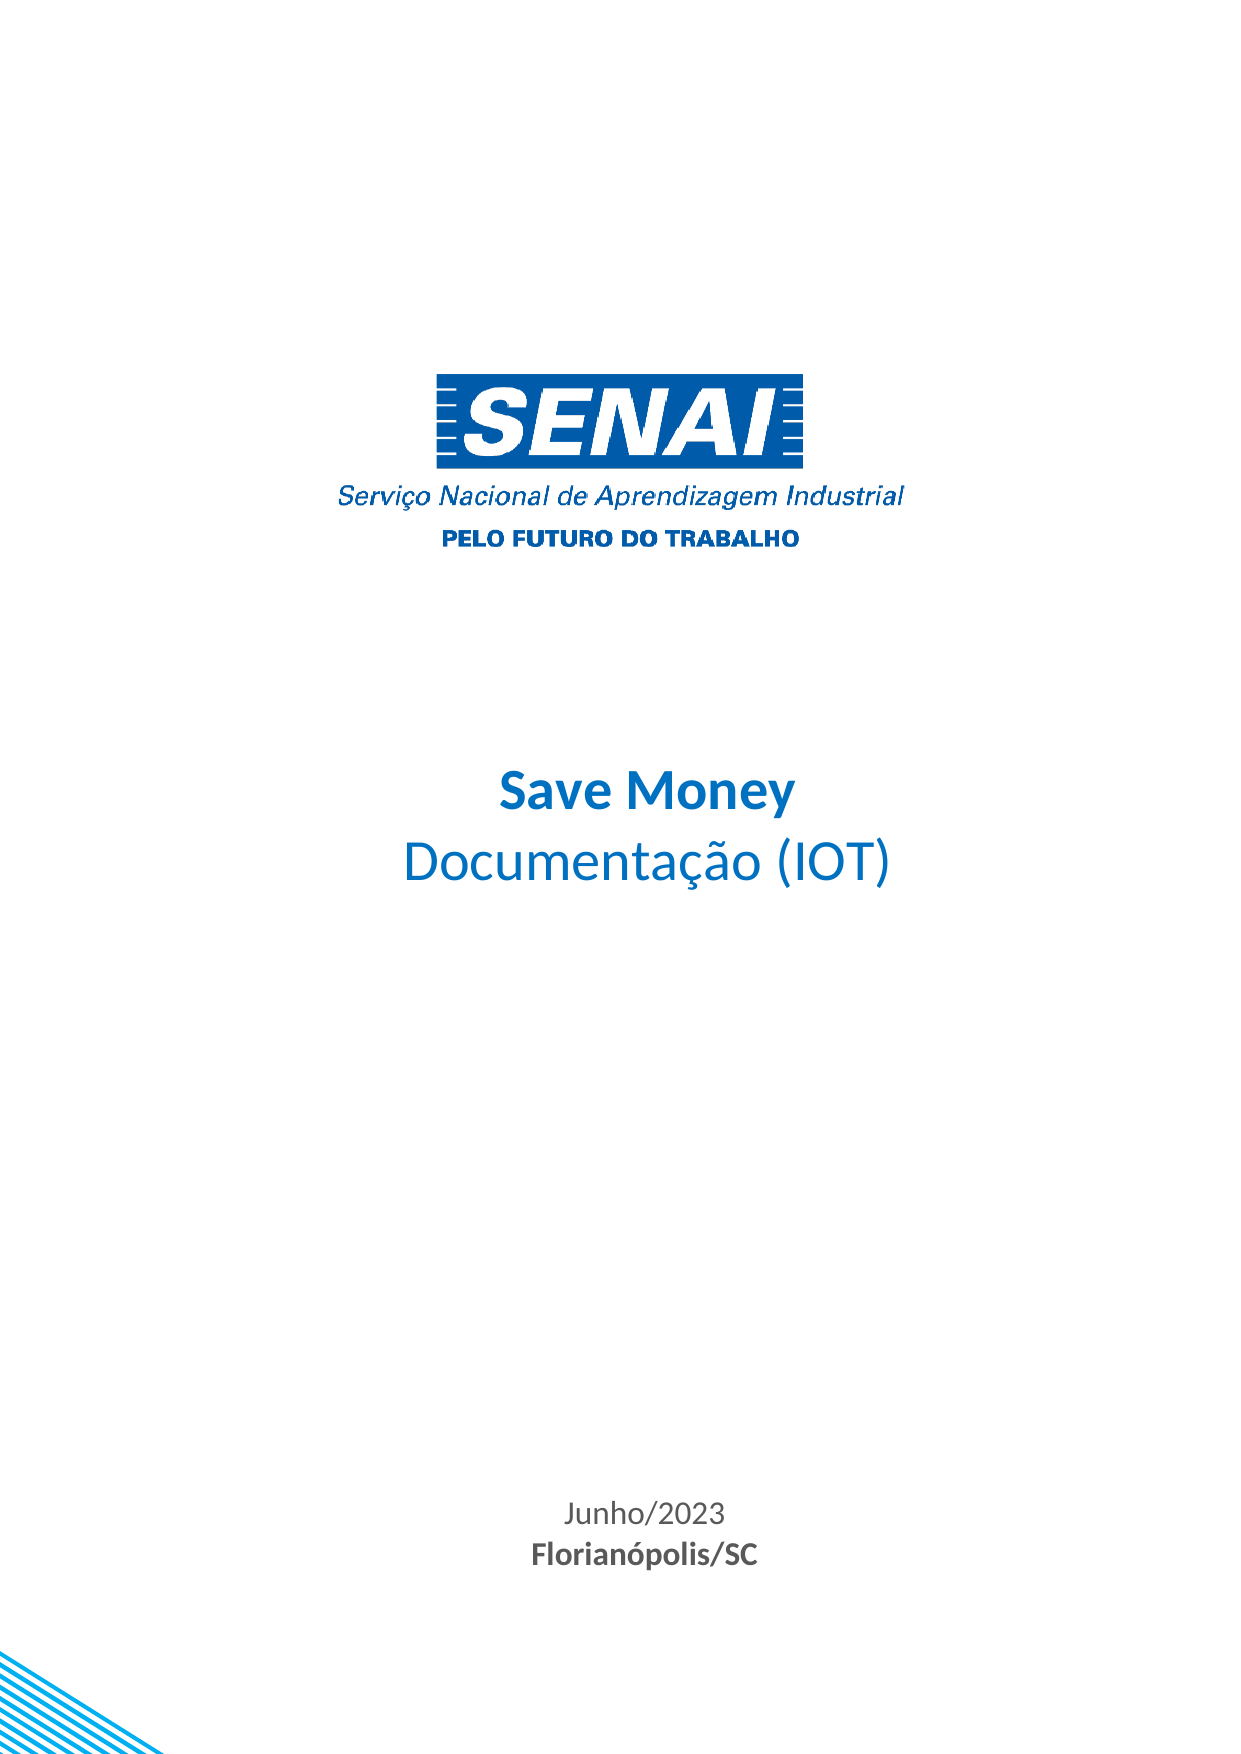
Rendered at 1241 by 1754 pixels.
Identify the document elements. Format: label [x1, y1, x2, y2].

picture [338, 374, 905, 547]
